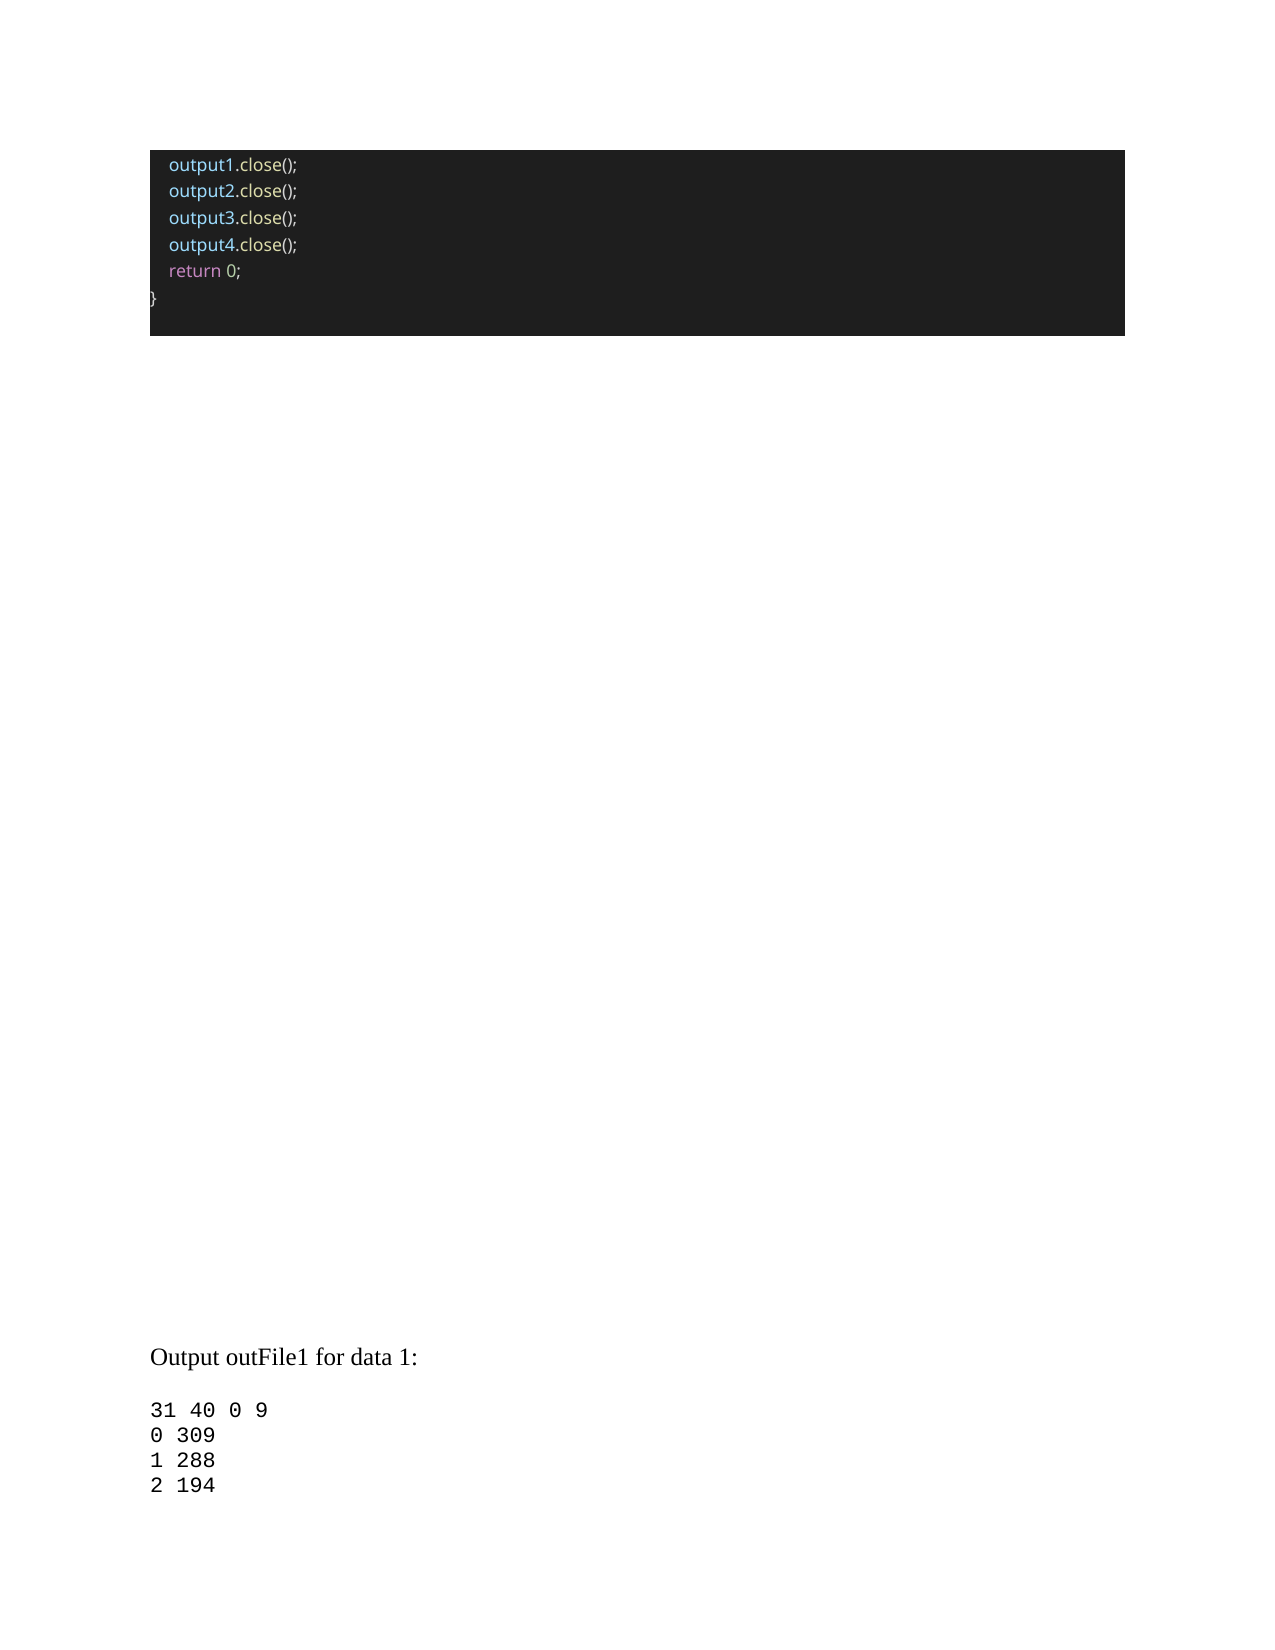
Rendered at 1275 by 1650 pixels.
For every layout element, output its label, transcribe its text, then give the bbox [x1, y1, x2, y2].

text output2.close(); [150, 177, 1125, 203]
text 31 40 0 9 [150, 1400, 1125, 1424]
text return 0; [150, 256, 1125, 283]
text output3.close(); [150, 203, 1125, 230]
text output4.close(); [150, 230, 1125, 256]
text output1.close(); [150, 150, 1125, 177]
text 1 288 [150, 1449, 1125, 1474]
text Output outFile1 for data 1: [150, 1342, 1125, 1371]
text 2 194 [150, 1474, 1125, 1499]
text 0 309 [150, 1424, 1125, 1449]
text } [150, 283, 1125, 309]
